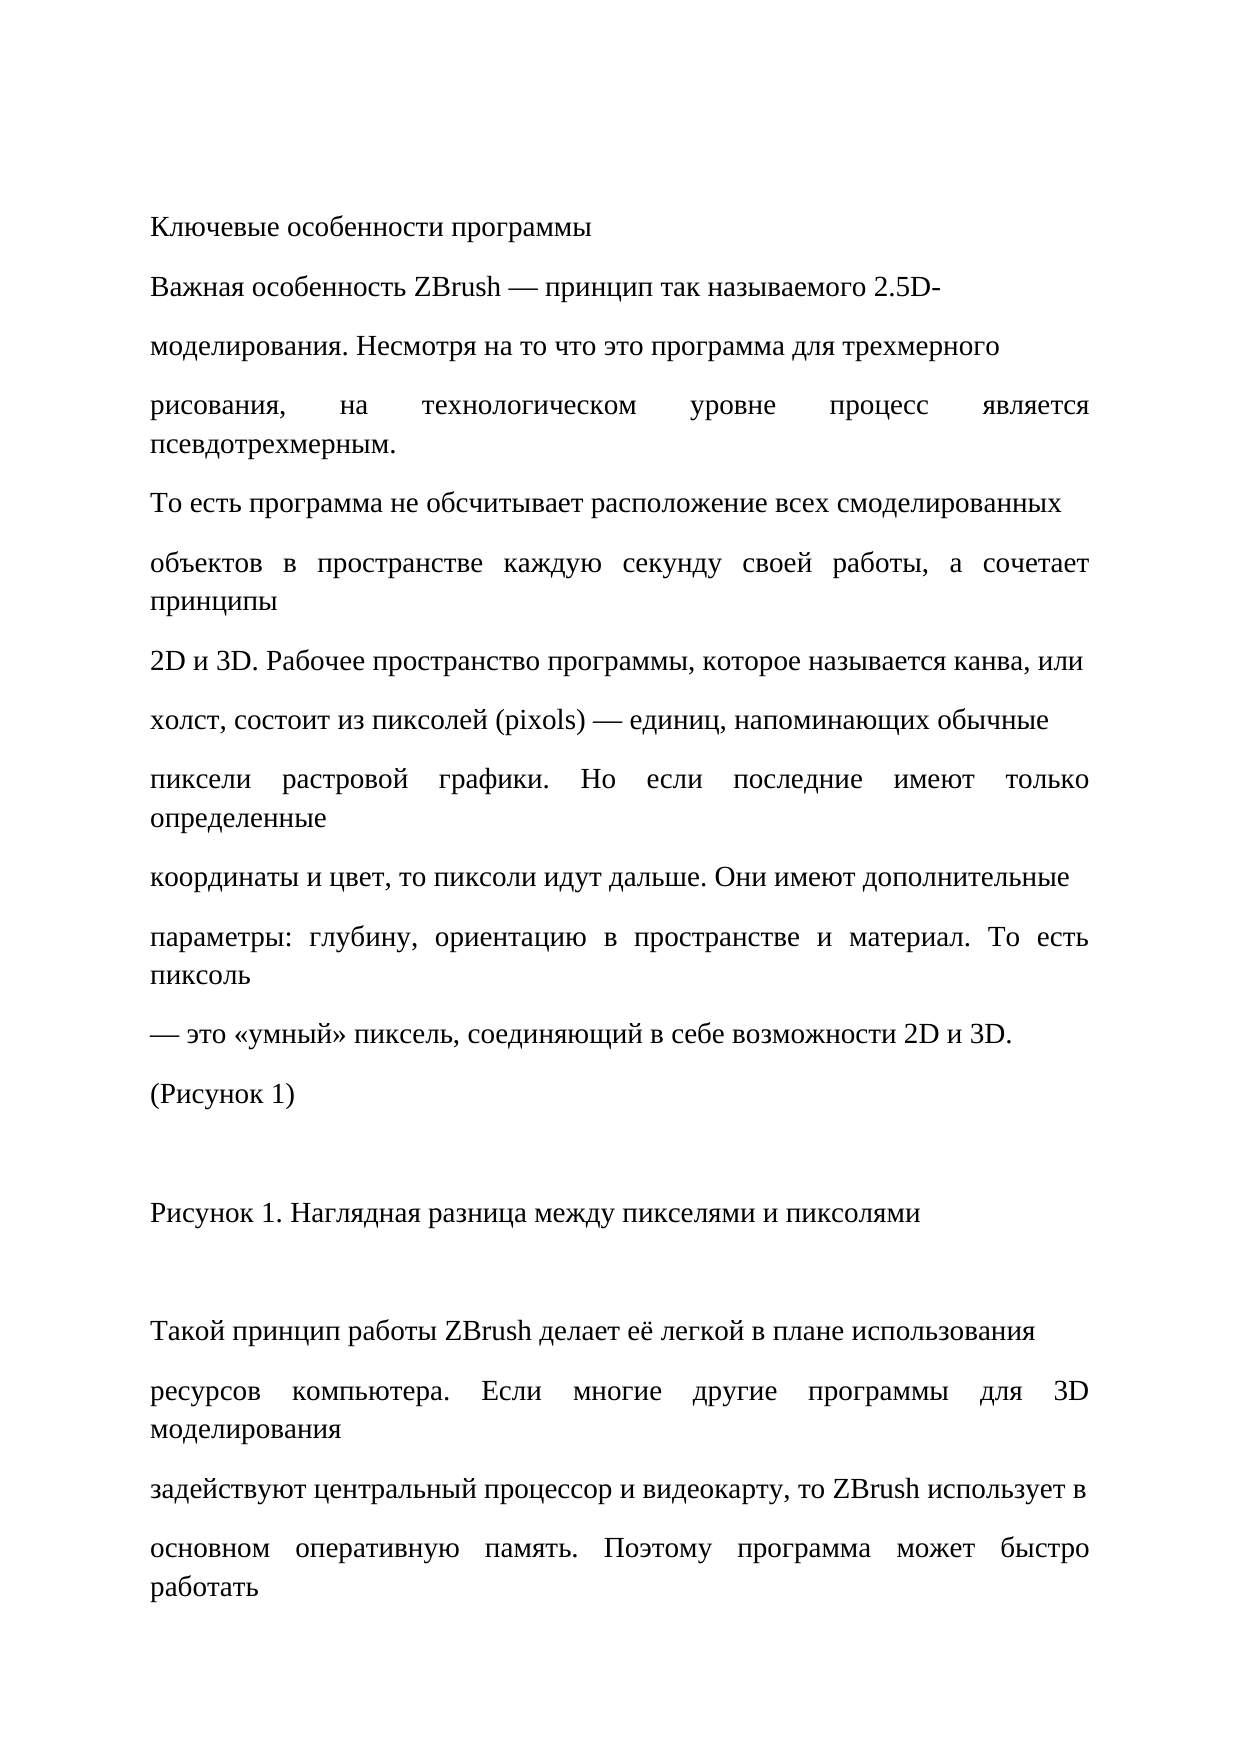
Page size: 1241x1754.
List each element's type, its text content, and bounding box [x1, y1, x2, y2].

text координаты и цвет, то пиксоли идут дальше. Они имеют дополнительные [150, 859, 1090, 893]
text ресурсов компьютера. Если многие другие программы для 3D моделирования [150, 1373, 1090, 1445]
text основном оперативную память. Поэтому программа может быстро работать [150, 1530, 1090, 1602]
text пиксели растровой графики. Но если последние имеют только определенные [150, 761, 1090, 833]
text Важная особенность ZBrush — принцип так называемого 2.5D- [150, 269, 1090, 302]
text задействуют центральный процессор и видеокарту, то ZBrush использует в [150, 1471, 1090, 1504]
text То есть программа не обсчитывает расположение всех смоделированных [150, 485, 1090, 519]
text холст, состоит из пиксолей (pixols) — единиц, напоминающих обычные [150, 702, 1090, 736]
text моделирования. Несмотря на то что это программа для трехмерного [150, 328, 1090, 362]
text параметры: глубину, ориентацию в пространстве и материал. То есть пиксоль [150, 919, 1090, 991]
text Рисунок 1. Наглядная разница между пикселями и пиксолями [150, 1195, 1090, 1228]
text 2D и 3D. Рабочее пространство программы, которое называется канва, или [150, 643, 1090, 676]
text (Рисунок 1) [150, 1076, 1090, 1109]
text объектов в пространстве каждую секунду своей работы, а сочетает принципы [150, 545, 1090, 617]
text Такой принцип работы ZBrush делает её легкой в плане использования [150, 1313, 1090, 1347]
text — это «умный» пиксель, соединяющий в себе возможности 2D и 3D. [150, 1017, 1090, 1050]
text Ключевые особенности программы [150, 209, 1090, 243]
text рисования, на технологическом уровне процесс является псевдотрехмерным. [150, 387, 1090, 459]
